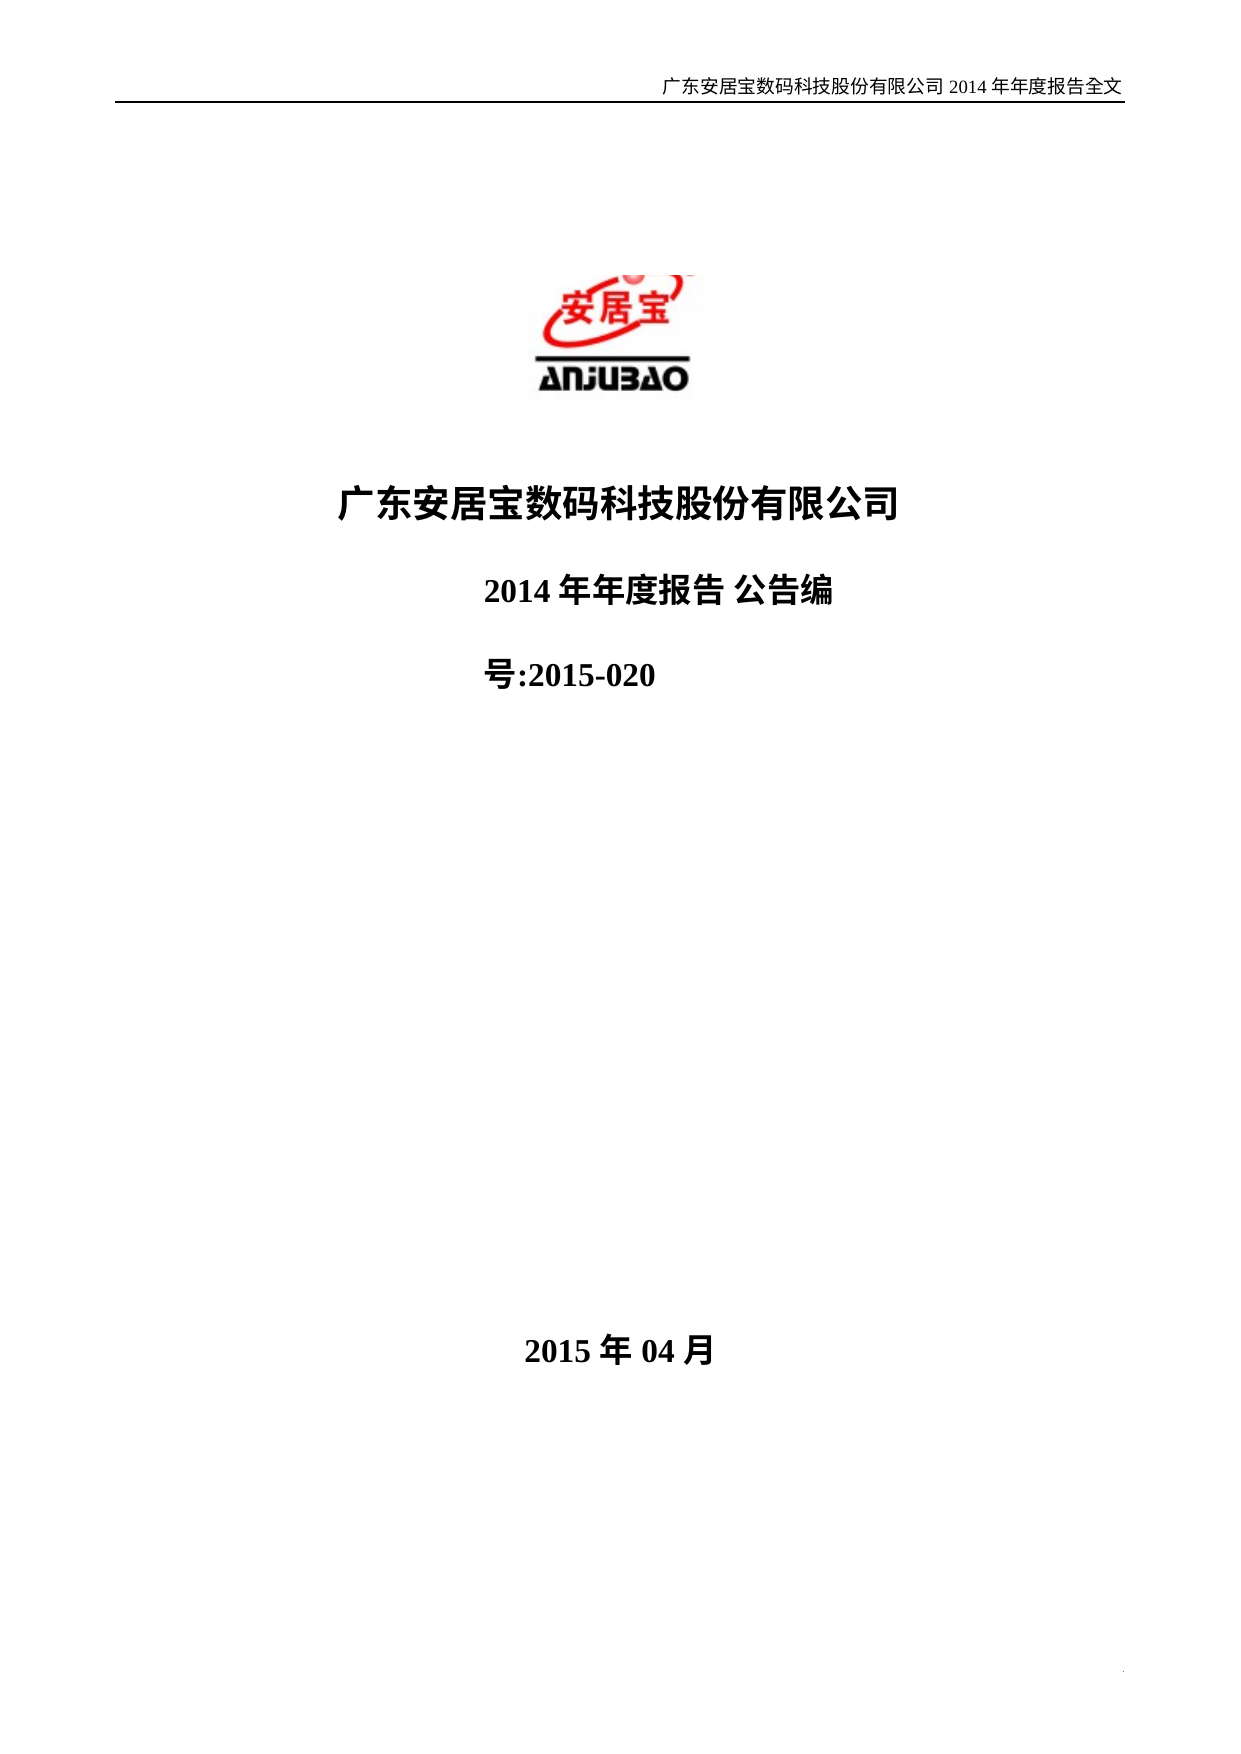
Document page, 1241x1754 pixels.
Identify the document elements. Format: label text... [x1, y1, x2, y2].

picture [504, 275, 736, 424]
subtitle 2015 年 04 月 [454, 1326, 786, 1372]
text 广东安居宝数码科技股份有限公司 2014 年年度报告 公告编号:2015-020 [337, 477, 902, 696]
